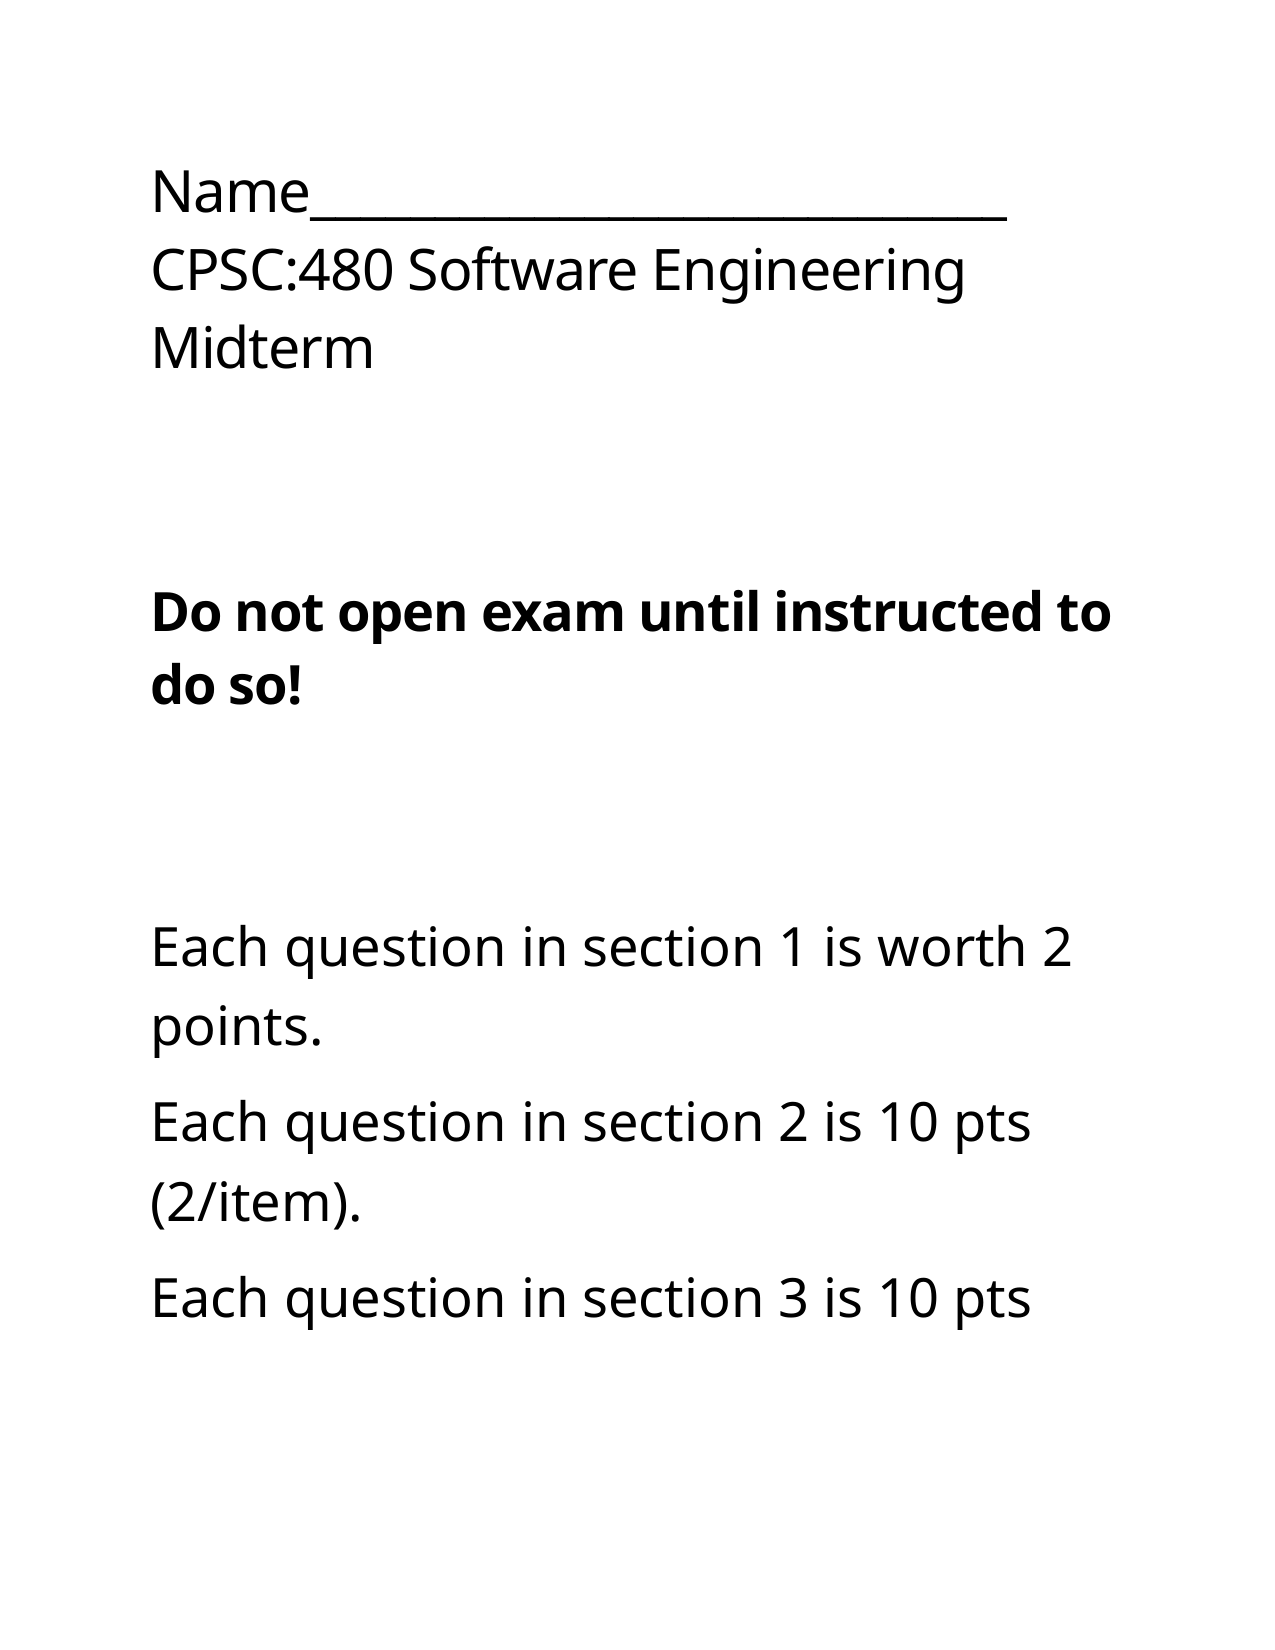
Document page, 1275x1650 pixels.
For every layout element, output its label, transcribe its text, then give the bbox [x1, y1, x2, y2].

text Each question in section 2 is 10 pts (2/item). [150, 1084, 1125, 1237]
text Each question in section 3 is 10 pts [150, 1260, 1125, 1333]
title Do not open exam until instructed to do so! [150, 573, 1125, 721]
text Each question in section 1 is worth 2 points. [150, 908, 1125, 1061]
title Name____________________________ [150, 150, 1125, 229]
title CPSC:480 Software Engineering Midterm [150, 229, 1125, 386]
